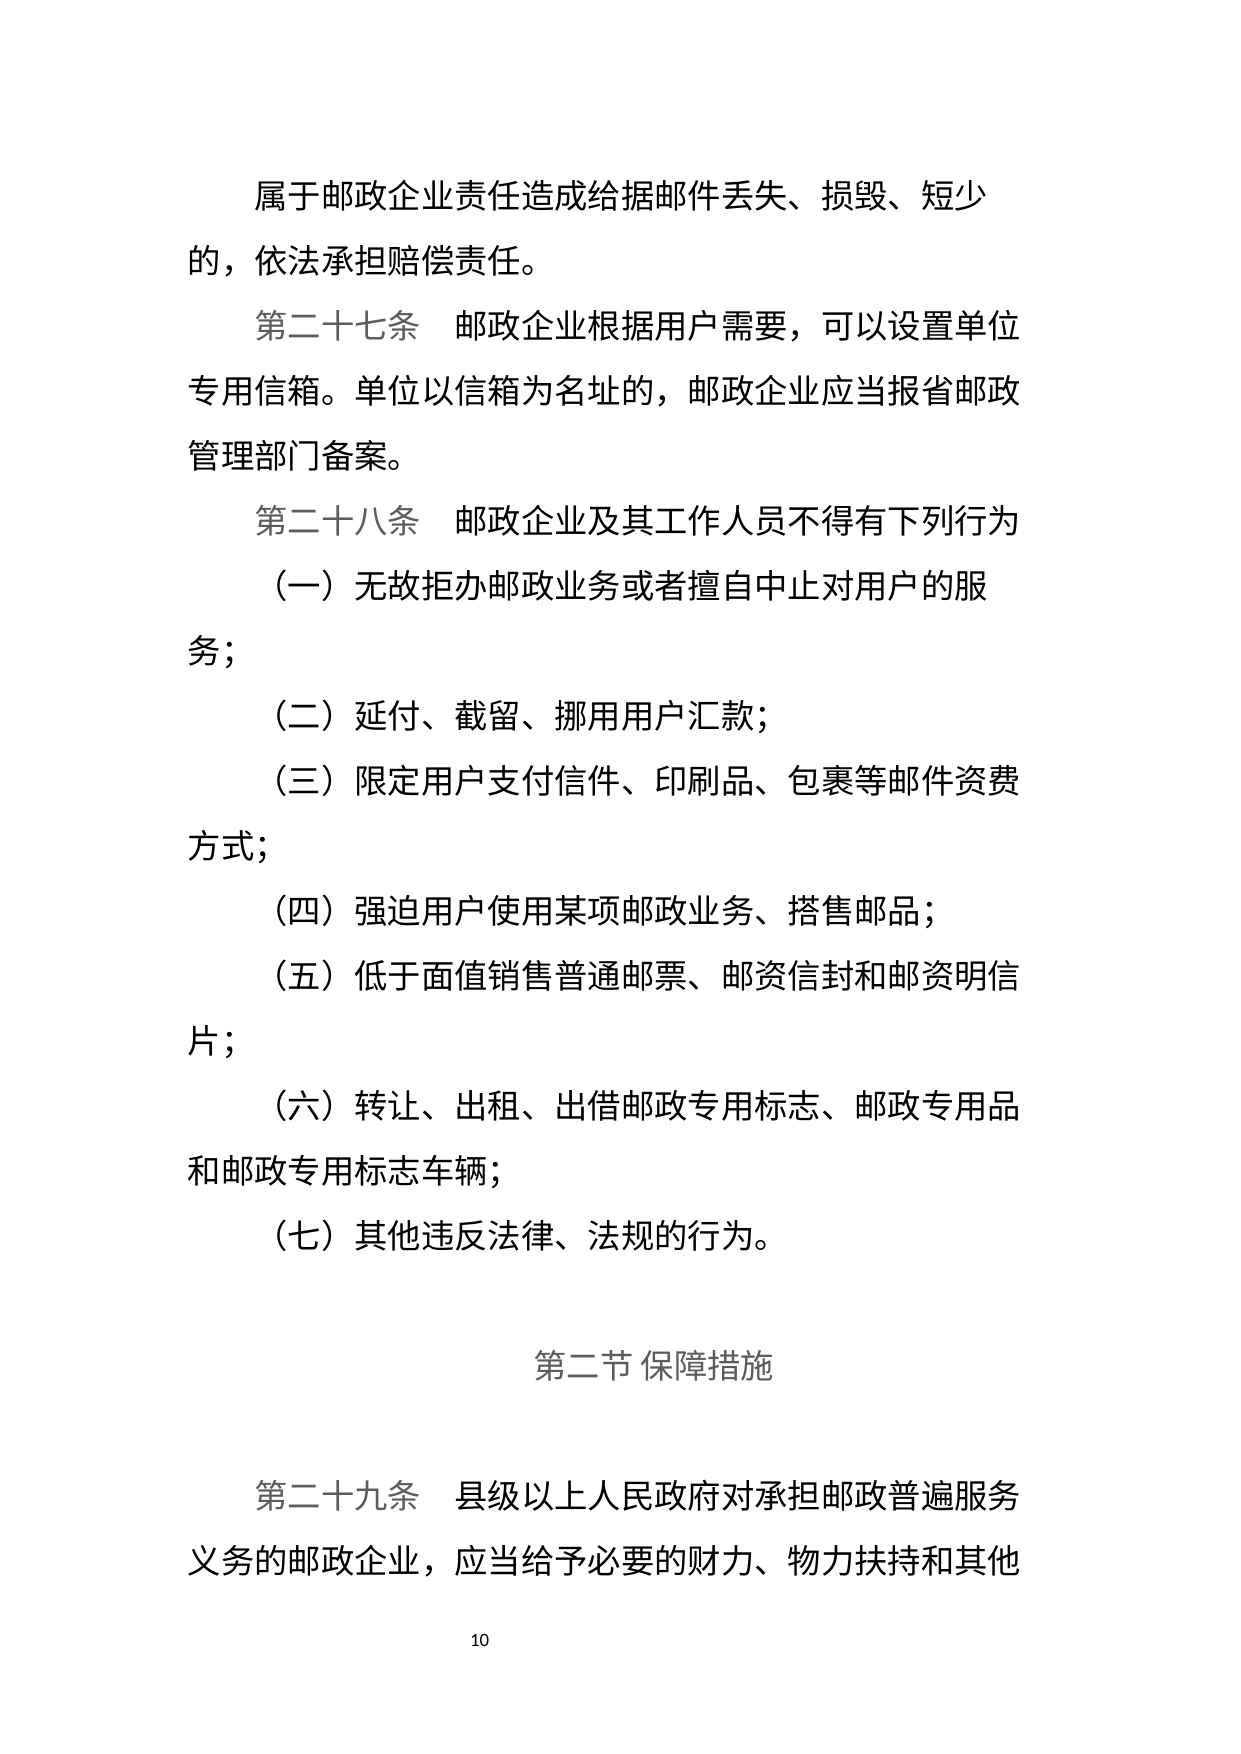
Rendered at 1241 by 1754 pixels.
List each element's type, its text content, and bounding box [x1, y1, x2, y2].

text （五）低于面值销售普通邮票、邮资信封和邮资明信片； [187, 942, 1053, 1072]
text （二）延付、截留、挪用用户汇款； [187, 682, 1053, 747]
text （四）强迫用户使用某项邮政业务、搭售邮品； [187, 877, 1053, 942]
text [187, 1462, 1053, 1592]
text （三）限定用户支付信件、印刷品、包裹等邮件资费方式； [187, 747, 1053, 877]
text 第二节 保障措施 [187, 1332, 1053, 1397]
text （六）转让、出租、出借邮政专用标志、邮政专用品和邮政专用标志车辆； [187, 1072, 1053, 1202]
text （一）无故拒办邮政业务或者擅自中止对用户的服务； [187, 552, 1053, 682]
text 第二十七条 邮政企业根据用户需要，可以设置单位专用信箱。单位以信箱为名址的，邮政企业应当报省邮政管理部门备案。 [187, 292, 1053, 487]
text （七）其他违反法律、法规的行为。 [187, 1202, 1053, 1267]
text 属于邮政企业责任造成给据邮件丢失、损毁、短少的，依法承担赔偿责任。 [187, 162, 1053, 292]
text 第二十八条 邮政企业及其工作人员不得有下列行为 [187, 487, 1053, 552]
